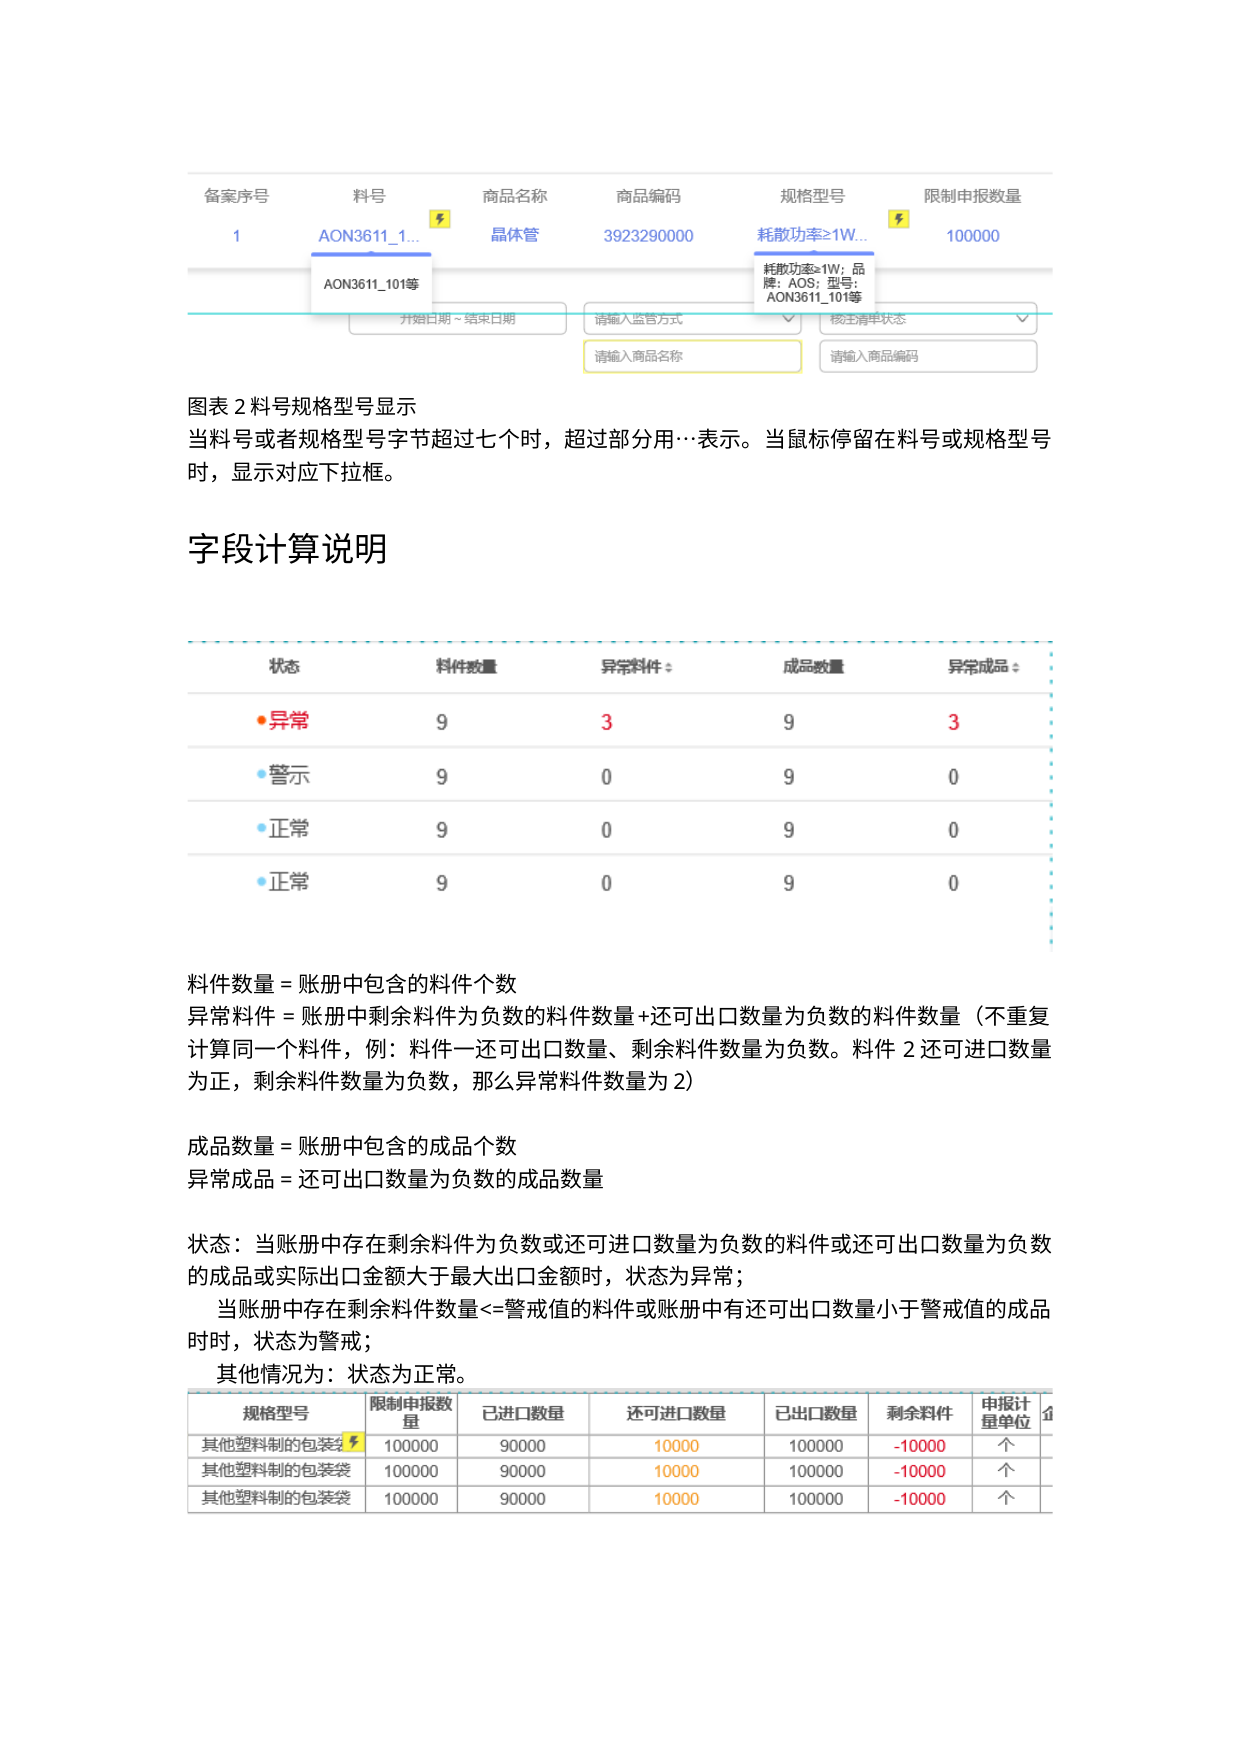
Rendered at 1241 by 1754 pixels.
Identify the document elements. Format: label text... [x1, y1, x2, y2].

text 异常料件 = 账册中剩余料件为负数的料件数量+还可出口数量为负数的料件数量（不重复计算同一个料件，例：料件一还可出口数量、剩余料件数量为负数。料件2还可进口数量为正，剩余料件数量为负数，那么异常料件数量为2） [187, 999, 1053, 1096]
text 当账册中存在剩余料件数量<=警戒值的料件或账册中有还可出口数量小于警戒值的成品时时，状态为警戒； [187, 1291, 1053, 1356]
text 料件数量 = 账册中包含的料件个数 [187, 966, 1053, 999]
picture [187, 641, 1053, 952]
picture [187, 162, 1053, 377]
subtitle 字段计算说明 [187, 514, 1053, 579]
text 异常成品 = 还可出口数量为负数的成品数量 [187, 1161, 1053, 1194]
text 其他情况为：状态为正常。 [187, 1356, 1053, 1388]
picture [187, 1388, 1053, 1529]
text 图表 2料号规格型号显示 [187, 389, 1053, 422]
text 成品数量 = 账册中包含的成品个数 [187, 1129, 1053, 1161]
text 当料号或者规格型号字节超过七个时，超过部分用…表示。当鼠标停留在料号或规格型号时，显示对应下拉框。 [187, 422, 1053, 487]
text 状态：当账册中存在剩余料件为负数或还可进口数量为负数的料件或还可出口数量为负数的成品或实际出口金额大于最大出口金额时，状态为异常； [187, 1226, 1053, 1291]
